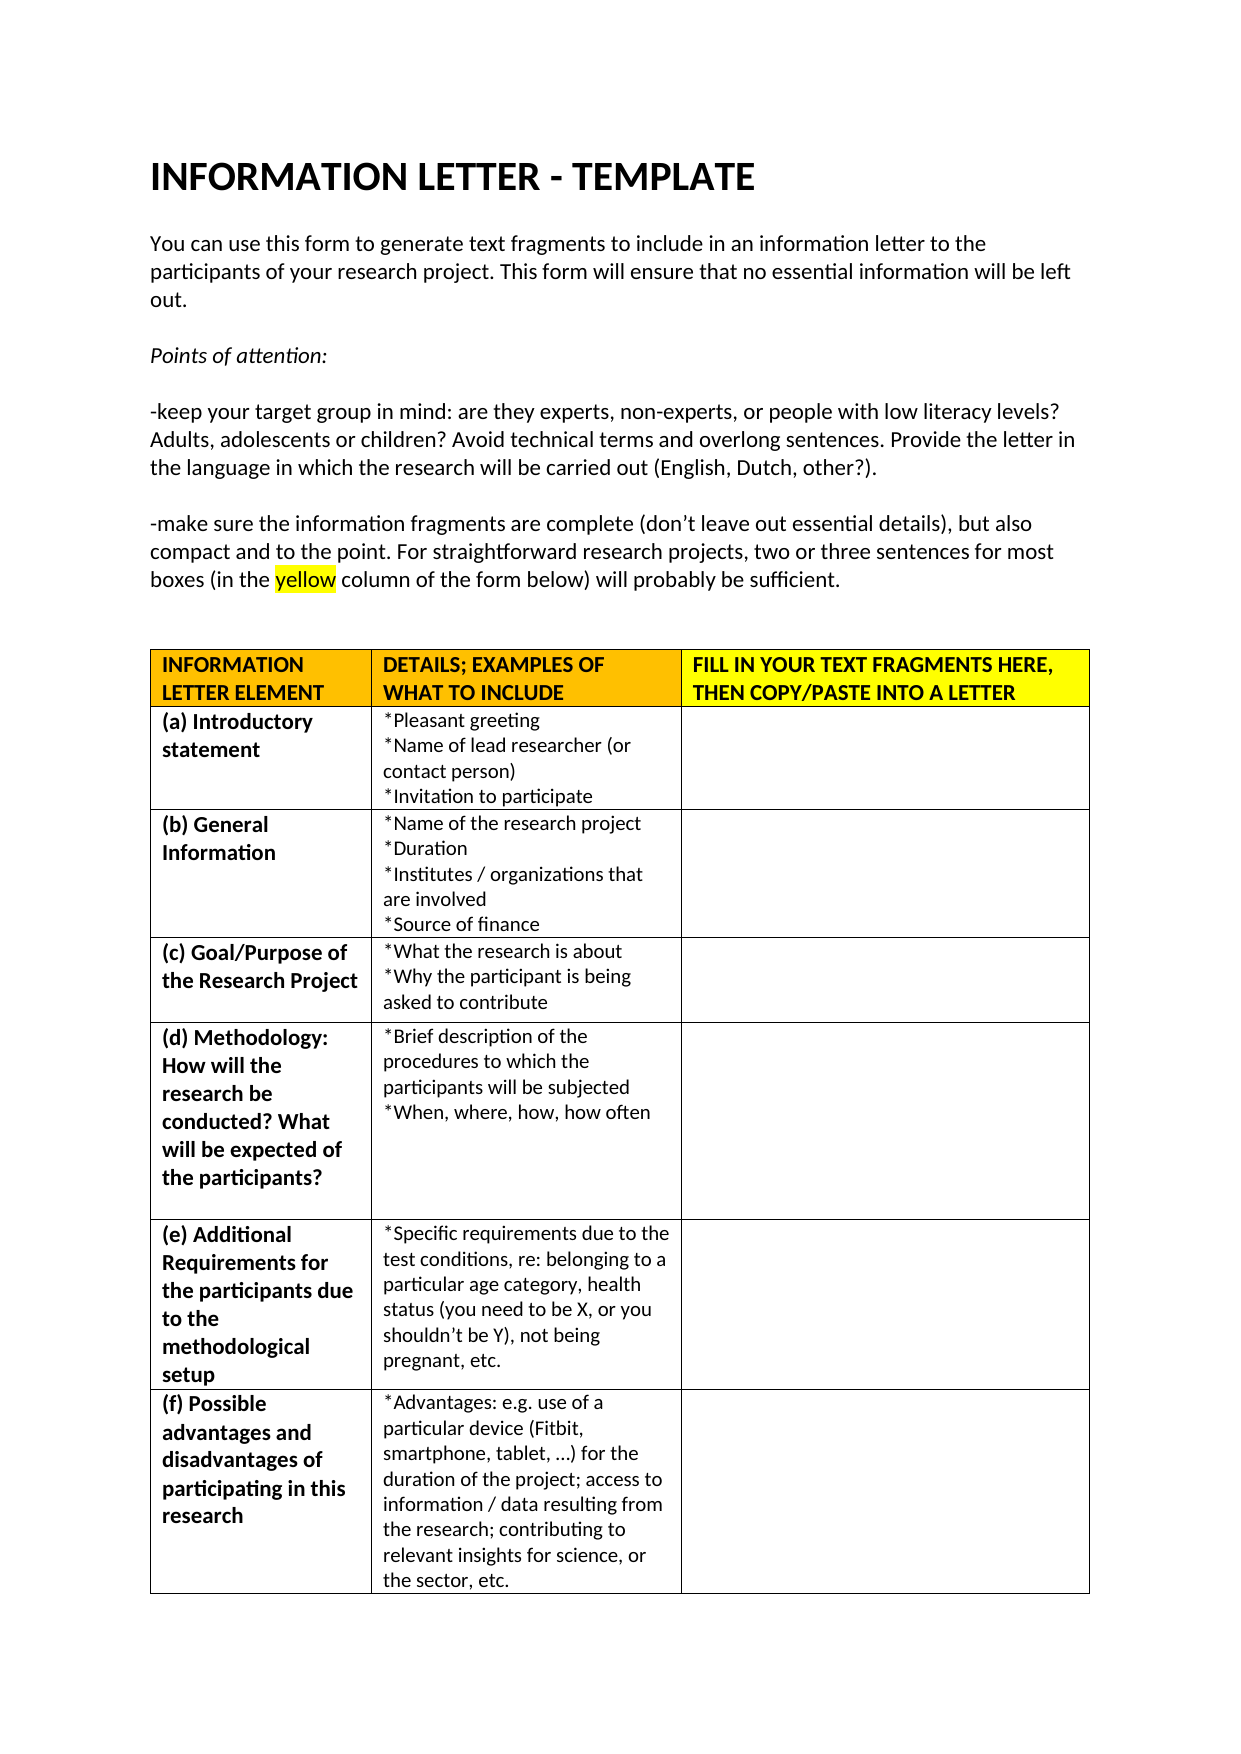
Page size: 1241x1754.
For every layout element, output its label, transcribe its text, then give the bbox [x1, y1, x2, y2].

table_cell [682, 1390, 1089, 1593]
table_cell *Name of the research project *Duration *Institutes / organizations that are involved *Source of finance [372, 810, 681, 937]
table_cell (c) Goal/Purpose of the Research Project [151, 938, 371, 1022]
table_cell [682, 938, 1089, 1022]
table_cell [682, 1220, 1089, 1388]
text INFORMATION LETTER - TEMPLATE [150, 150, 1090, 201]
table_cell *Pleasant greeting *Name of lead researcher (or contact person) *Invitation to participate [372, 707, 681, 809]
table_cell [151, 1390, 371, 1593]
table_cell [682, 707, 1089, 809]
table_cell [682, 1023, 1089, 1219]
table_header DETAILS; EXAMPLES OF WHAT TO INCLUDE [372, 650, 681, 706]
table_cell (a) Introductory statement [151, 707, 371, 809]
table_header FILL IN YOUR TEXT FRAGMENTS HERE, THEN COPY/PASTE INTO A LETTER [682, 650, 1089, 706]
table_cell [372, 1390, 681, 1593]
table_cell *What the research is about *Why the participant is being asked to contribute [372, 938, 681, 1022]
table_cell [682, 810, 1089, 937]
text -keep your target group in mind: are they experts, non-experts, or people with low literacy levels? Adults, adolescents or children? Avoid technical terms and overlong sentences. Provide the letter in the language in which the research will be carried out (English, Dutch, other?). [150, 397, 1090, 481]
table_header INFORMATION LETTER ELEMENT [151, 650, 371, 706]
table_cell *Brief description of the procedures to which the participants will be subjected *When, where, how, how often [372, 1023, 681, 1219]
table_cell (e) Additional Requirements for the participants due to the methodological setup [151, 1220, 371, 1388]
text You can use this form to generate text fragments to include in an information letter to the participants of your research project. This form will ensure that no essential information will be left out. [150, 229, 1090, 313]
table_cell *Specific requirements due to the test conditions, re: belonging to a particular age category, health status (you need to be X, or you shouldn’t be Y), not being pregnant, etc. [372, 1220, 681, 1388]
text -make sure the information fragments are complete (don’t leave out essential details), but also compact and to the point. For straightforward research projects, two or three sentences for most boxes (in the yellow column of the form below) will probably be sufficient. [150, 509, 1090, 593]
text Points of attention: [150, 341, 1090, 369]
table_cell (d) Methodology: How will the research be conducted? What will be expected of the participants? [151, 1023, 371, 1219]
table_cell (b) General Information [151, 810, 371, 937]
